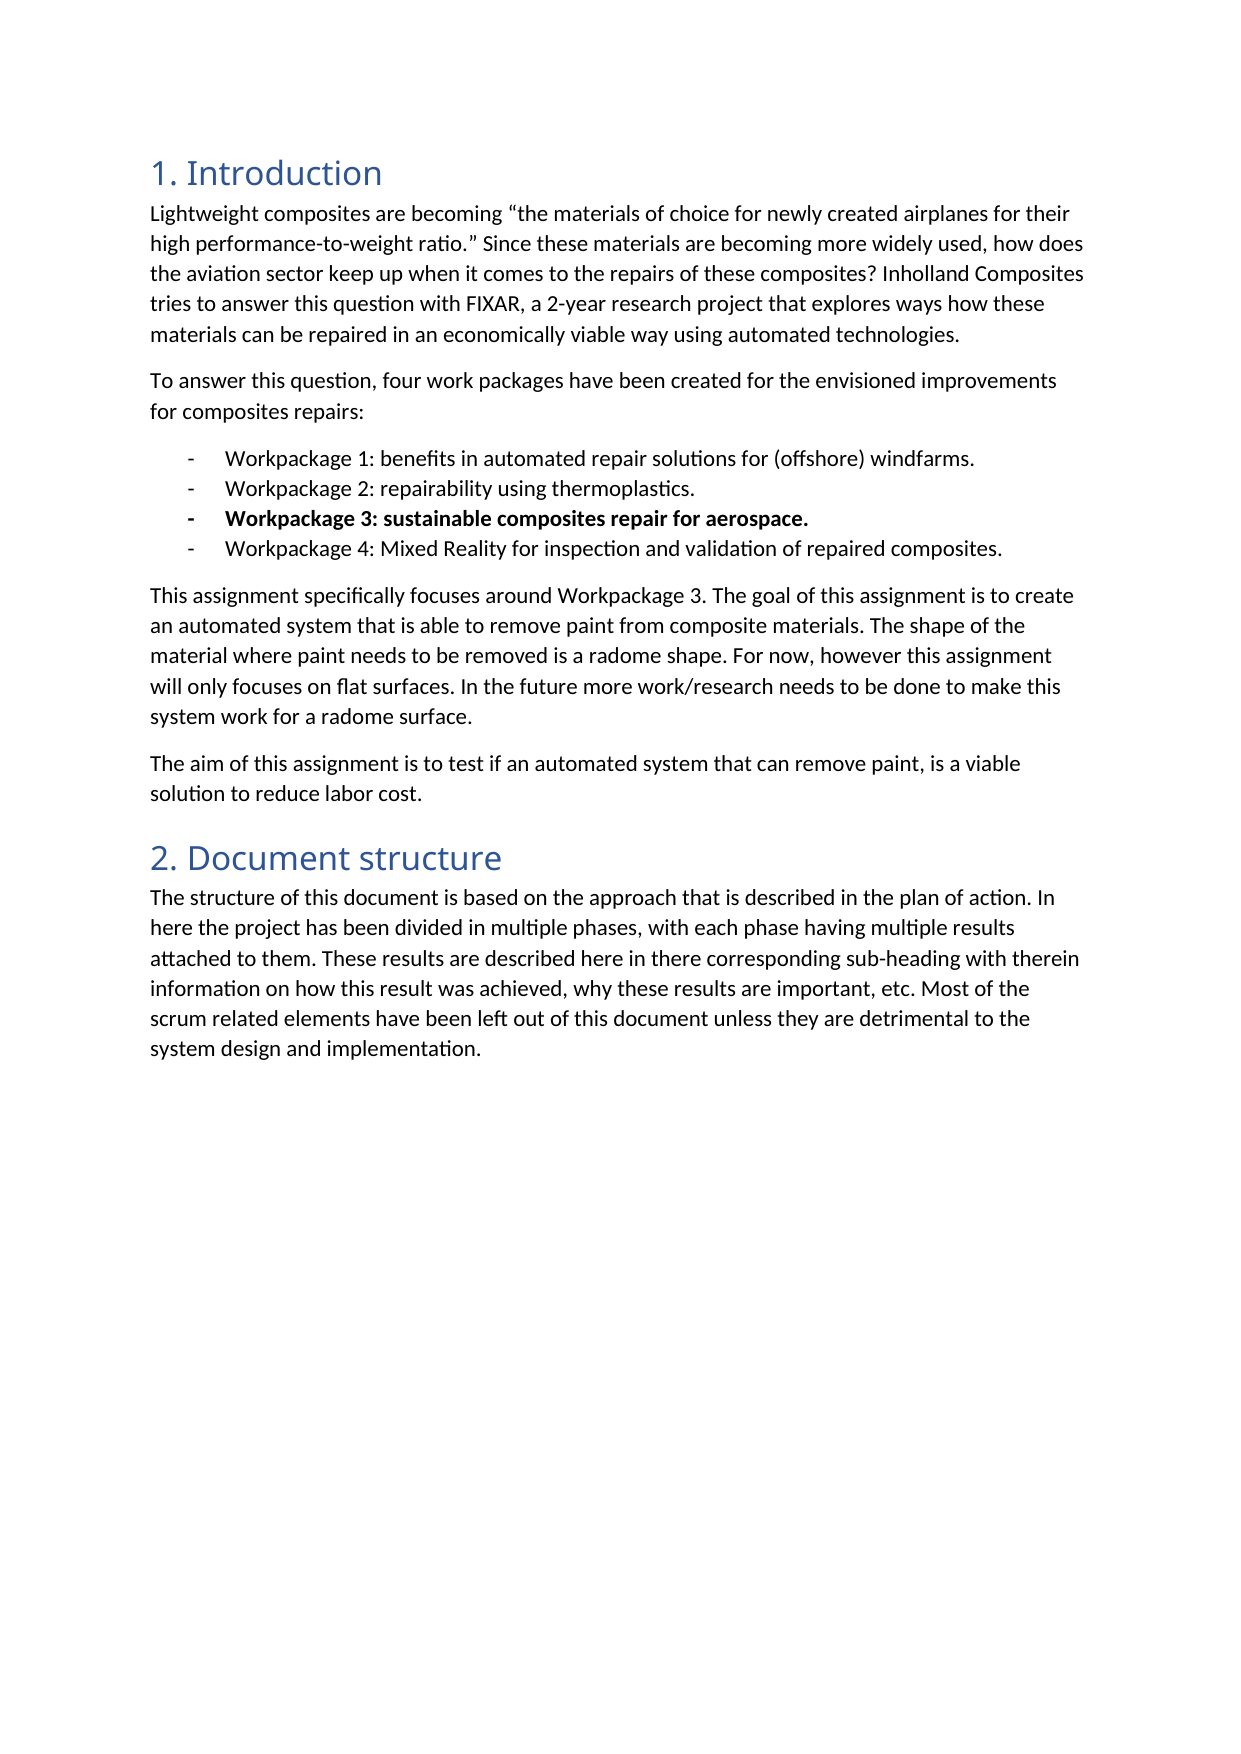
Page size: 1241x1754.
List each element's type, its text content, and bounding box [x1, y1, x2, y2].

list Workpackage 1: benefits in automated repair solutions for (offshore) windfarms. [187, 444, 1090, 472]
text The aim of this assignment is to test if an automated system that can remove paint, is a viable solution to reduce labor cost. [150, 749, 1090, 807]
text To answer this question, four work packages have been created for the envisioned improvements for composites repairs: [150, 367, 1090, 425]
subtitle 1. Introduction [150, 150, 1090, 195]
list Workpackage 2: repairability using thermoplastics. [187, 474, 1090, 502]
list Workpackage 4: Mixed Reality for inspection and validation of repaired composites. [187, 534, 1090, 562]
subtitle 2. Document structure [150, 834, 1090, 880]
text This assignment specifically focuses around Workpackage 3. The goal of this assignment is to create an automated system that is able to remove paint from composite materials. The shape of the material where paint needs to be removed is a radome shape. For now, however this assignment will only focuses on flat surfaces. In the future more work/research needs to be done to make this system work for a radome surface. [150, 581, 1090, 730]
text Lightweight composites are becoming “the materials of choice for newly created airplanes for their high performance-to-weight ratio.” Since these materials are becoming more widely used, how does the aviation sector keep up when it comes to the repairs of these composites? Inholland Composites tries to answer this question with FIXAR, a 2-year research project that explores ways how these materials can be repaired in an economically viable way using automated technologies. [150, 199, 1090, 348]
text The structure of this document is based on the approach that is described in the plan of action. In here the project has been divided in multiple phases, with each phase having multiple results attached to them. These results are described here in there corresponding sub-heading with therein information on how this result was achieved, why these results are important, etc. Most of the scrum related elements have been left out of this document unless they are detrimental to the system design and implementation. [150, 883, 1090, 1062]
list Workpackage 3: sustainable composites repair for aerospace. [187, 504, 1090, 532]
